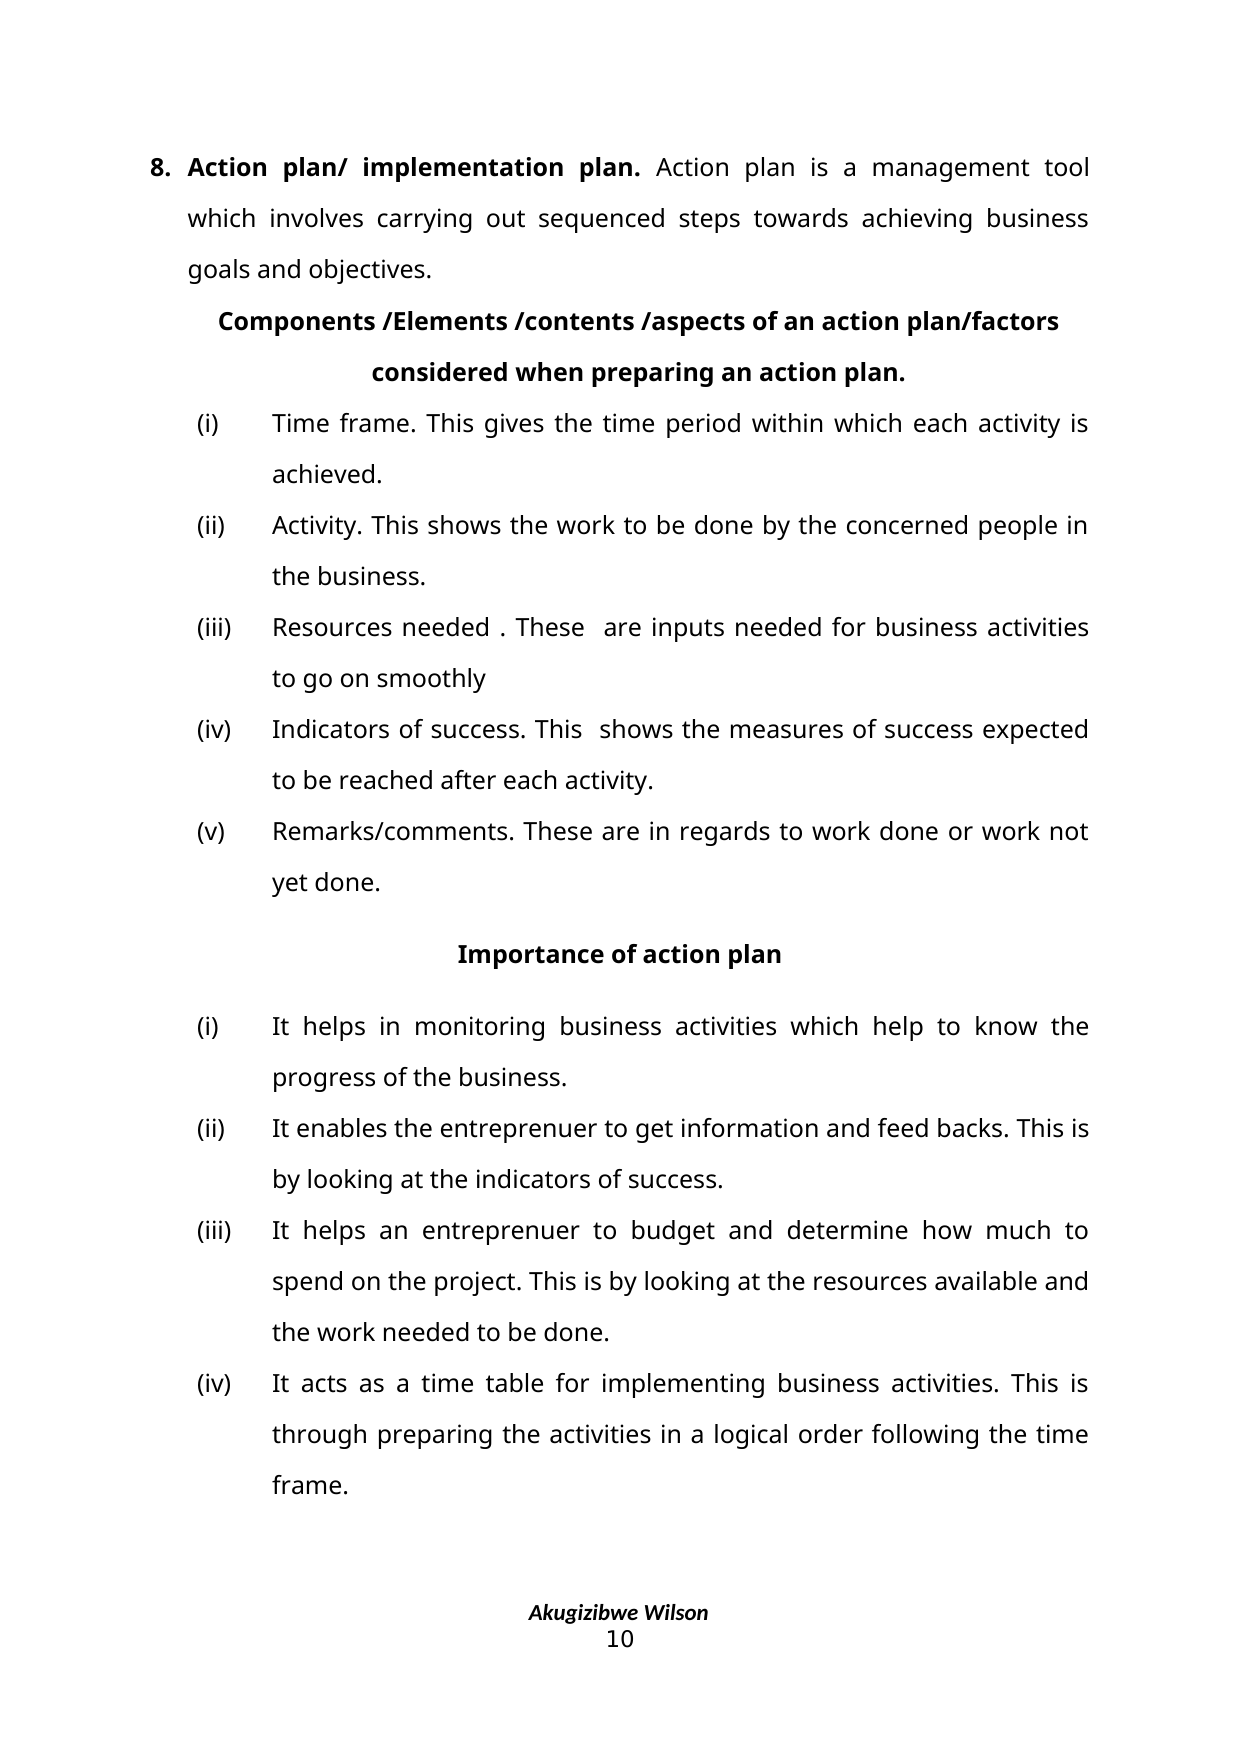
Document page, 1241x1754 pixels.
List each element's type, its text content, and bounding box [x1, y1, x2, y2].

list It enables the entreprenuer to get information and feed backs. This is by looking at the indicators of success. [197, 1110, 1090, 1196]
list It helps an entreprenuer to budget and determine how much to spend on the project. This is by looking at the resources available and the work needed to be done. [197, 1212, 1090, 1349]
list Action plan/ implementation plan. Action plan is a management tool which involves carrying out sequenced steps towards achieving business goals and objectives. [150, 150, 1090, 286]
list Indicators of success. This shows the measures of success expected to be reached after each activity. [197, 711, 1090, 797]
list Remarks/comments. These are in regards to work done or work not yet done. [197, 813, 1090, 899]
list Activity. This shows the work to be done by the concerned people in the business. [197, 507, 1090, 592]
list Time frame. This gives the time period within which each activity is achieved. [197, 405, 1090, 490]
list Resources needed . These are inputs needed for business activities to go on smoothly [197, 609, 1090, 694]
text Importance of action plan [150, 936, 1090, 971]
list It acts as a time table for implementing business activities. This is through preparing the activities in a logical order following the time frame. [197, 1366, 1090, 1502]
list Components /Elements /contents /aspects of an action plan/factors considered when preparing an action plan. [187, 303, 1090, 388]
list It helps in monitoring business activities which help to know the progress of the business. [197, 1008, 1090, 1093]
